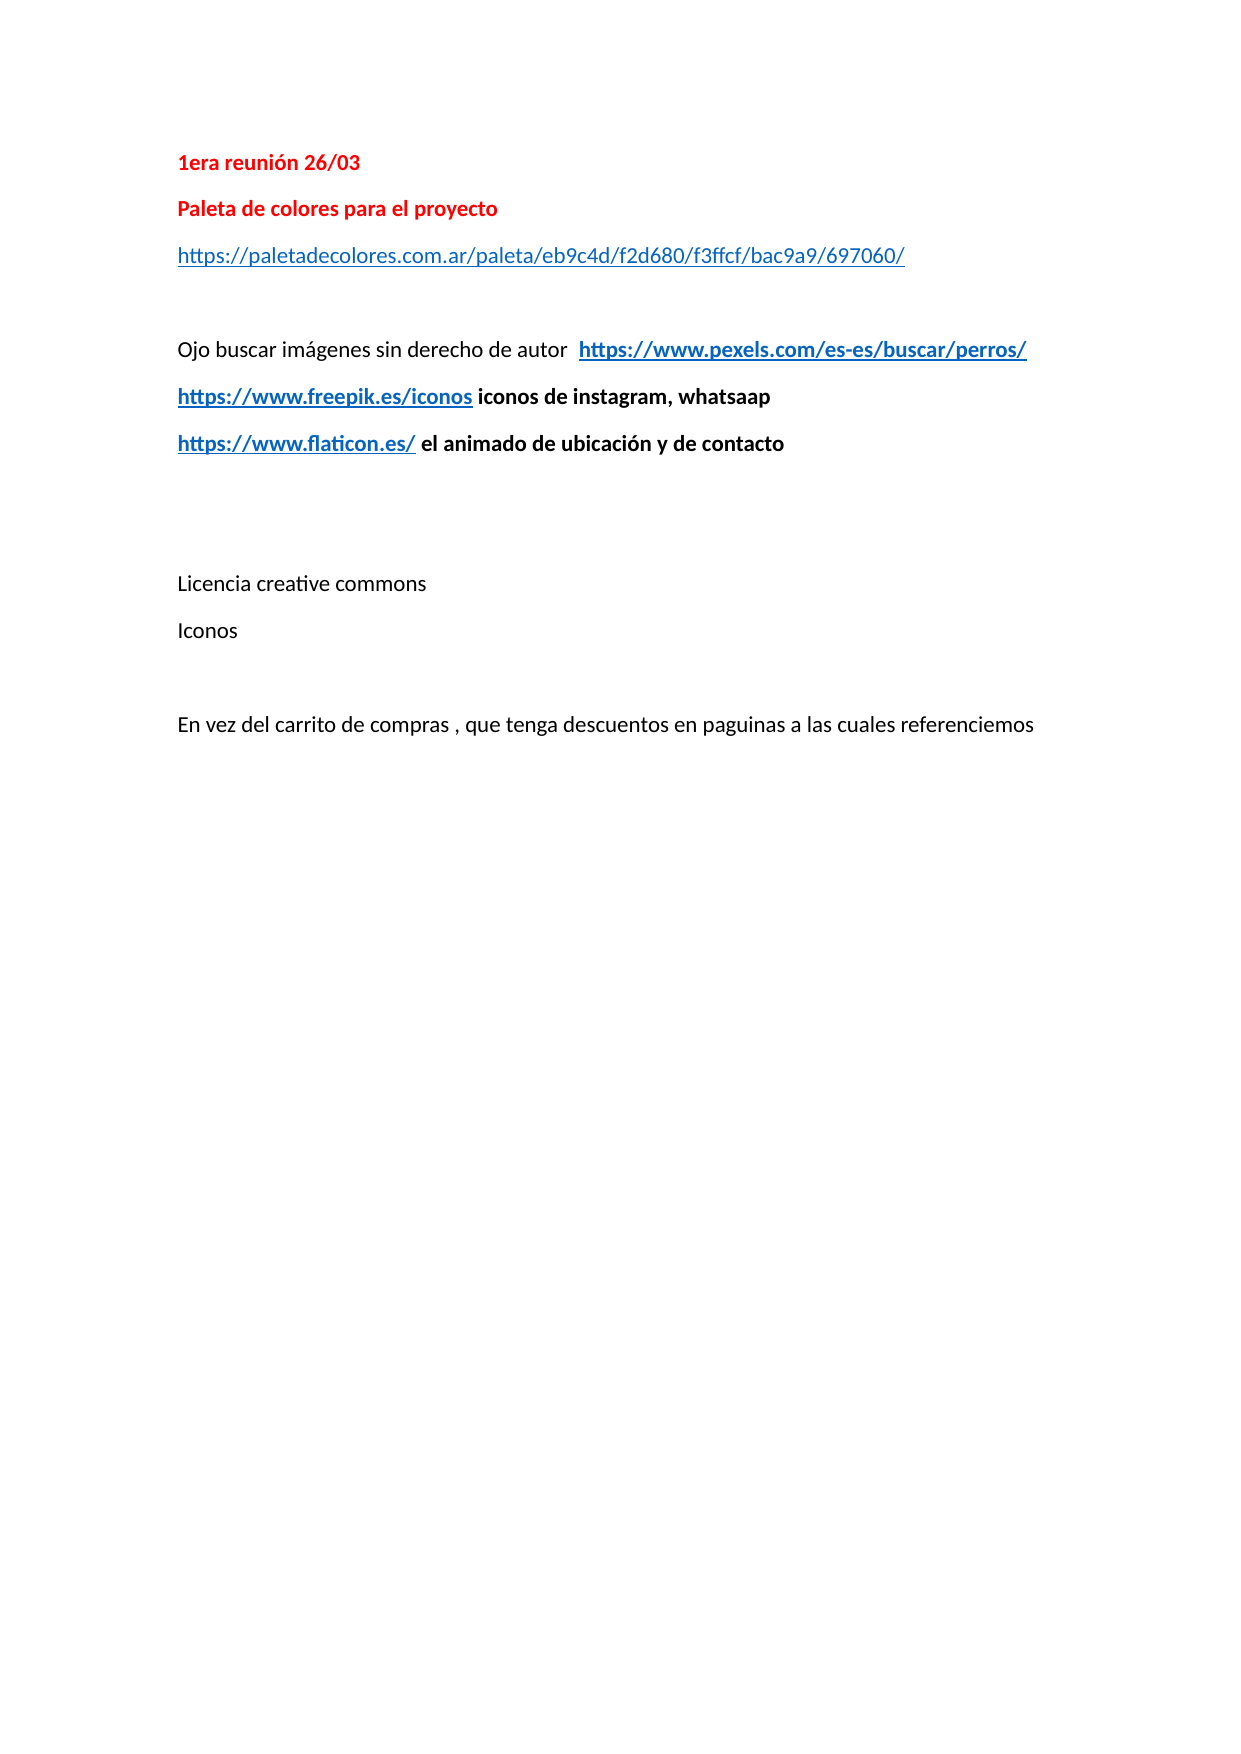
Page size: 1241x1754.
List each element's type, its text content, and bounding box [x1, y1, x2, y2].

text https://www.freepik.es/iconos iconos de instagram, whatsaap [177, 382, 1063, 410]
text Licencia creative commons [177, 569, 1063, 597]
text Paleta de colores para el proyecto [177, 194, 1063, 222]
text Iconos [177, 616, 1063, 644]
text En vez del carrito de compras , que tenga descuentos en paguinas a las cuales referenciemos [177, 710, 1063, 738]
text 1era reunión 26/03 [177, 148, 1063, 176]
text https://paletadecolores.com.ar/paleta/eb9c4d/f2d680/f3ffcf/bac9a9/697060/ [177, 241, 1063, 269]
text https://www.flaticon.es/ el animado de ubicación y de contacto [177, 429, 1063, 457]
text Ojo buscar imágenes sin derecho de autor https://www.pexels.com/es-es/buscar/perros/ [177, 335, 1063, 363]
